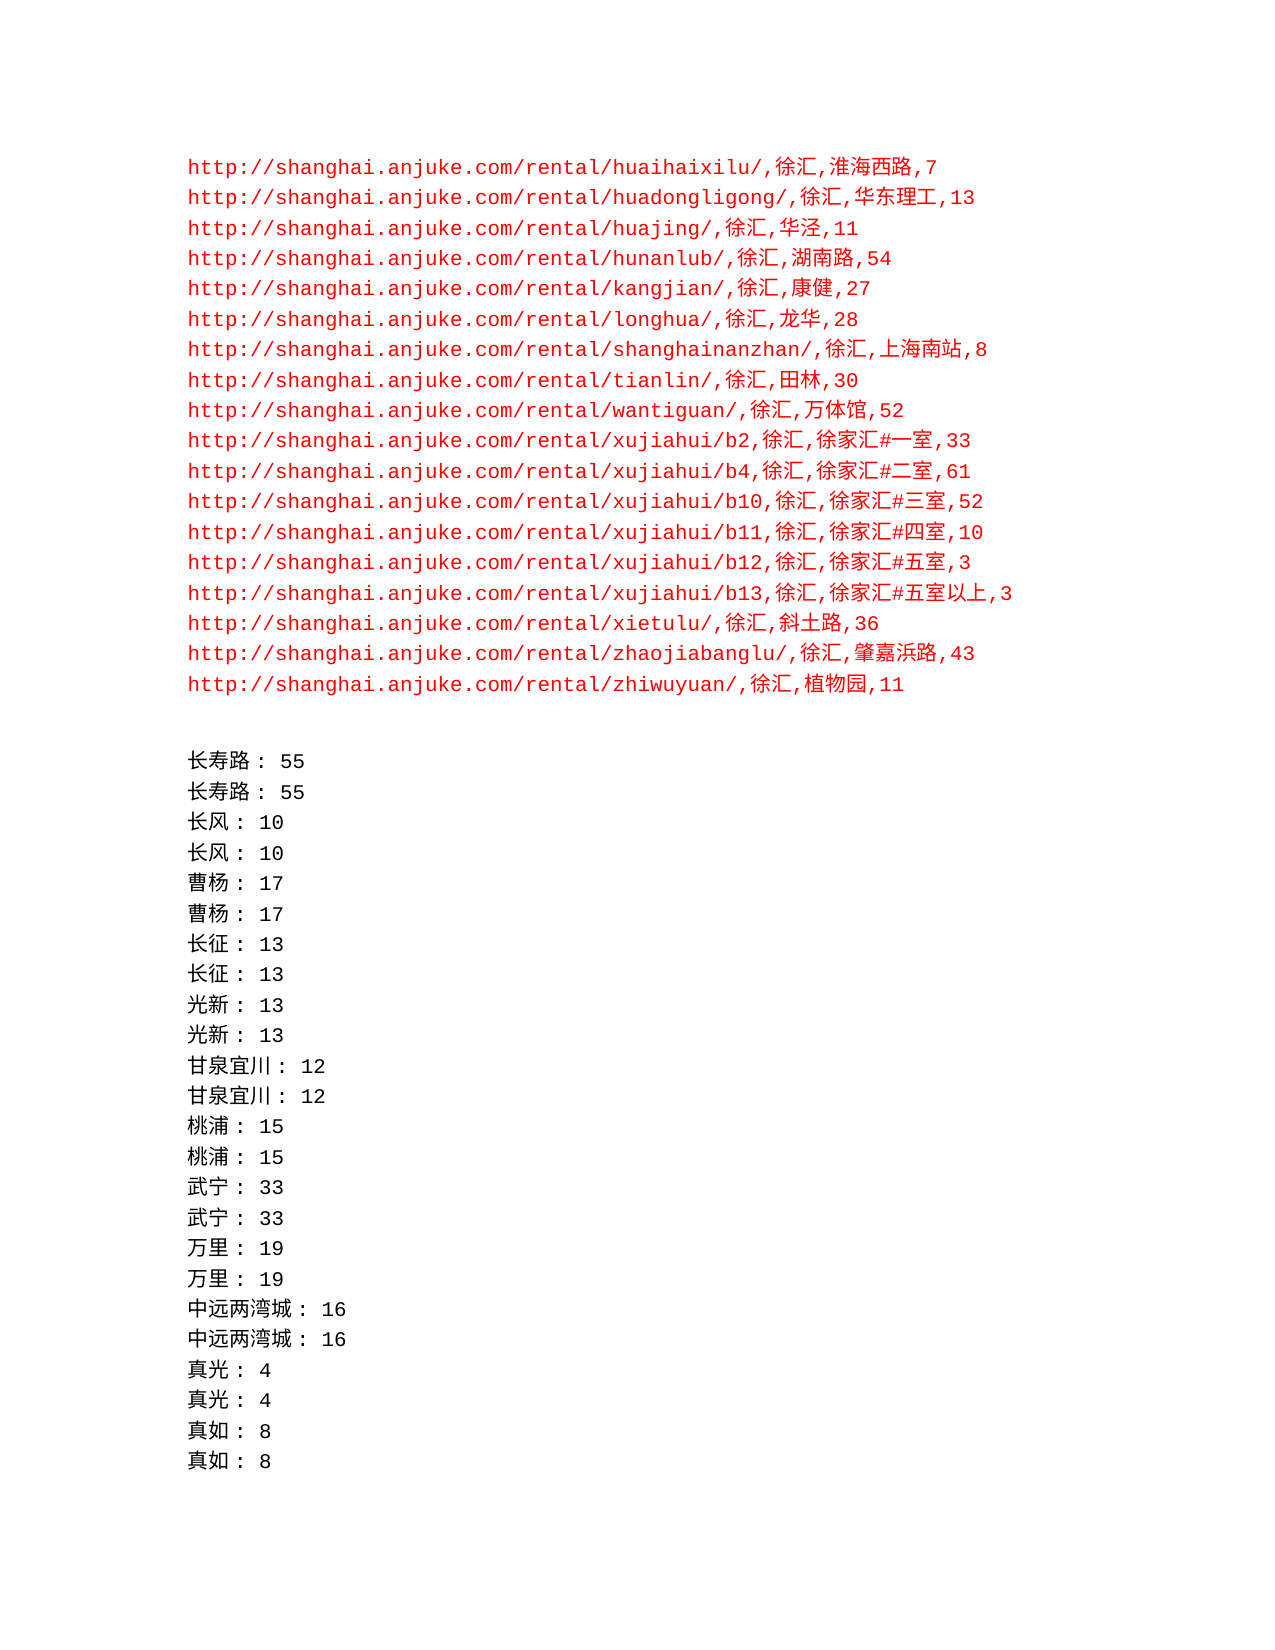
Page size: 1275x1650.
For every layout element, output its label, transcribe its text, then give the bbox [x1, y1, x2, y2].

text 甘泉宜川 : 12 [187, 1049, 1087, 1079]
text 中远两湾城 : 16 [187, 1323, 1087, 1353]
text http://shanghai.anjuke.com/rental/zhiwuyuan/,徐汇,植物园,11 [187, 667, 1087, 697]
text 长寿路 : 55 [187, 745, 1087, 775]
text 甘泉宜川 : 12 [187, 1079, 1087, 1110]
text http://shanghai.anjuke.com/rental/huaihaixilu/,徐汇,淮海西路,7 [187, 150, 1087, 180]
text 光新 : 13 [187, 1018, 1087, 1049]
text http://shanghai.anjuke.com/rental/xujiahui/b4,徐汇,徐家汇#二室,61 [187, 454, 1087, 484]
text 中远两湾城 : 16 [187, 1292, 1087, 1323]
text http://shanghai.anjuke.com/rental/huajing/,徐汇,华泾,11 [187, 211, 1087, 241]
text 长征 : 13 [187, 927, 1087, 958]
text http://shanghai.anjuke.com/rental/shanghainanzhan/,徐汇,上海南站,8 [187, 332, 1087, 363]
text http://shanghai.anjuke.com/rental/xietulu/,徐汇,斜土路,36 [187, 606, 1087, 637]
text http://shanghai.anjuke.com/rental/xujiahui/b13,徐汇,徐家汇#五室以上,3 [187, 576, 1087, 606]
text 曹杨 : 17 [187, 866, 1087, 897]
text 真如 : 8 [187, 1414, 1087, 1444]
text 长风 : 10 [187, 836, 1087, 866]
text http://shanghai.anjuke.com/rental/longhua/,徐汇,龙华,28 [187, 302, 1087, 332]
text http://shanghai.anjuke.com/rental/hunanlub/,徐汇,湖南路,54 [187, 241, 1087, 272]
text 武宁 : 33 [187, 1171, 1087, 1201]
text 桃浦 : 15 [187, 1140, 1087, 1171]
text http://shanghai.anjuke.com/rental/xujiahui/b11,徐汇,徐家汇#四室,10 [187, 515, 1087, 545]
text http://shanghai.anjuke.com/rental/xujiahui/b10,徐汇,徐家汇#三室,52 [187, 484, 1087, 515]
text 万里 : 19 [187, 1231, 1087, 1262]
text 曹杨 : 17 [187, 897, 1087, 927]
text http://shanghai.anjuke.com/rental/huadongligong/,徐汇,华东理工,13 [187, 180, 1087, 211]
text 桃浦 : 15 [187, 1110, 1087, 1140]
text 真如 : 8 [187, 1444, 1087, 1475]
text 长风 : 10 [187, 806, 1087, 836]
text http://shanghai.anjuke.com/rental/tianlin/,徐汇,田林,30 [187, 363, 1087, 393]
text 真光 : 4 [187, 1383, 1087, 1414]
text 光新 : 13 [187, 988, 1087, 1018]
text http://shanghai.anjuke.com/rental/kangjian/,徐汇,康健,27 [187, 272, 1087, 302]
text http://shanghai.anjuke.com/rental/xujiahui/b2,徐汇,徐家汇#一室,33 [187, 424, 1087, 454]
text http://shanghai.anjuke.com/rental/zhaojiabanglu/,徐汇,肇嘉浜路,43 [187, 637, 1087, 667]
text http://shanghai.anjuke.com/rental/xujiahui/b12,徐汇,徐家汇#五室,3 [187, 545, 1087, 576]
text http://shanghai.anjuke.com/rental/wantiguan/,徐汇,万体馆,52 [187, 393, 1087, 424]
text 真光 : 4 [187, 1353, 1087, 1383]
text 长寿路 : 55 [187, 775, 1087, 806]
text 武宁 : 33 [187, 1201, 1087, 1231]
text 万里 : 19 [187, 1262, 1087, 1292]
text 长征 : 13 [187, 958, 1087, 988]
